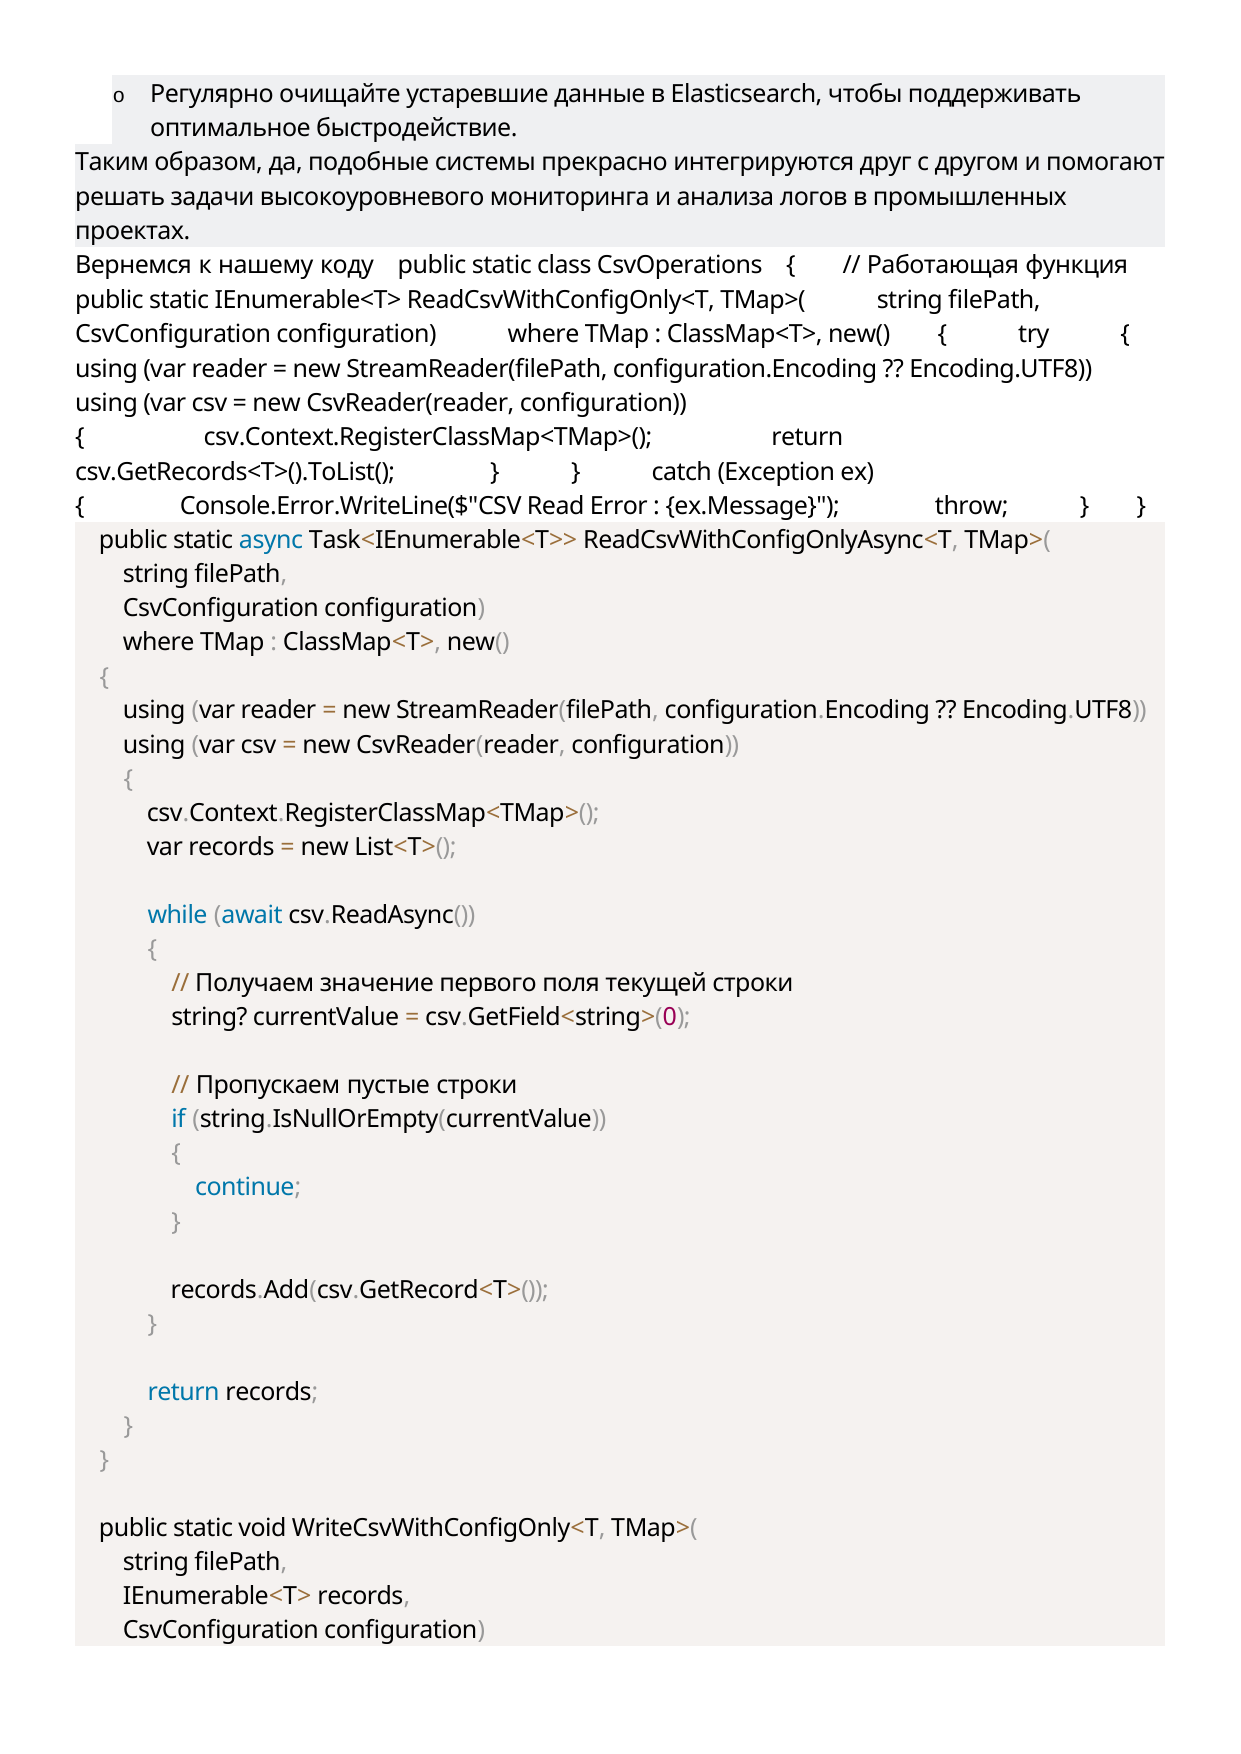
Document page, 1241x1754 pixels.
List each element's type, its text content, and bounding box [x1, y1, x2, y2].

text string filePath, [75, 556, 1165, 590]
text } [75, 1442, 1165, 1476]
text CsvConfiguration configuration) [75, 1612, 1165, 1646]
text IEnumerable<T> records, [75, 1578, 1165, 1612]
text using (var reader = new StreamReader(filePath, configuration.Encoding ?? Encoding.UTF8)) [75, 692, 1165, 726]
text { [75, 1135, 1165, 1169]
text where TMap : ClassMap<T>, new() [75, 624, 1165, 658]
text public static void WriteCsvWithConfigOnly<T, TMap>( [75, 1510, 1165, 1544]
text if (string.IsNullOrEmpty(currentValue)) [75, 1101, 1165, 1135]
list Регулярно очищайте устаревшие данные в Elasticsearch, чтобы поддерживать оптимальное быстродействие. [112, 75, 1165, 144]
text records.Add(csv.GetRecord<T>()); [75, 1271, 1165, 1305]
text using (var csv = new CsvReader(reader, configuration)) [75, 726, 1165, 760]
text return records; [75, 1373, 1165, 1407]
text continue; [75, 1169, 1165, 1203]
text // Получаем значение первого поля текущей строки [75, 965, 1165, 999]
text public static async Task<IEnumerable<T>> ReadCsvWithConfigOnlyAsync<T, TMap>( [75, 522, 1165, 556]
text // Пропускаем пустые строки [75, 1067, 1165, 1101]
text Вернемся к нашему коду public static class CsvOperations { // Работающая функция public static IEnumerable<T> ReadCsvWithConfigOnly<T, TMap>( string filePath, CsvConfiguration configuration) where TMap : ClassMap<T>, new() { try { using (var reader = new StreamReader(filePath, configuration.Encoding ?? Encoding.UTF8)) using (var csv = new CsvReader(reader, configuration)) { csv.Context.RegisterClassMap<TMap>(); return csv.GetRecords<T>().ToList(); } } catch (Exception ex) { Console.Error.WriteLine($"CSV Read Error : {ex.Message}"); throw; } } [75, 247, 1165, 522]
text while (await csv.ReadAsync()) [75, 897, 1165, 931]
text } [75, 1203, 1165, 1237]
text CsvConfiguration configuration) [75, 590, 1165, 624]
text { [75, 658, 1165, 692]
text csv.Context.RegisterClassMap<TMap>(); [75, 794, 1165, 828]
text var records = new List<T>(); [75, 828, 1165, 862]
text } [75, 1407, 1165, 1442]
text } [75, 1305, 1165, 1339]
text { [75, 931, 1165, 965]
text Таким образом, да, подобные системы прекрасно интегрируются друг с другом и помогают решать задачи высокоуровневого мониторинга и анализа логов в промышленных проектах. [75, 144, 1165, 247]
text string filePath, [75, 1544, 1165, 1578]
text { [75, 760, 1165, 794]
text string? currentValue = csv.GetField<string>(0); [75, 999, 1165, 1033]
